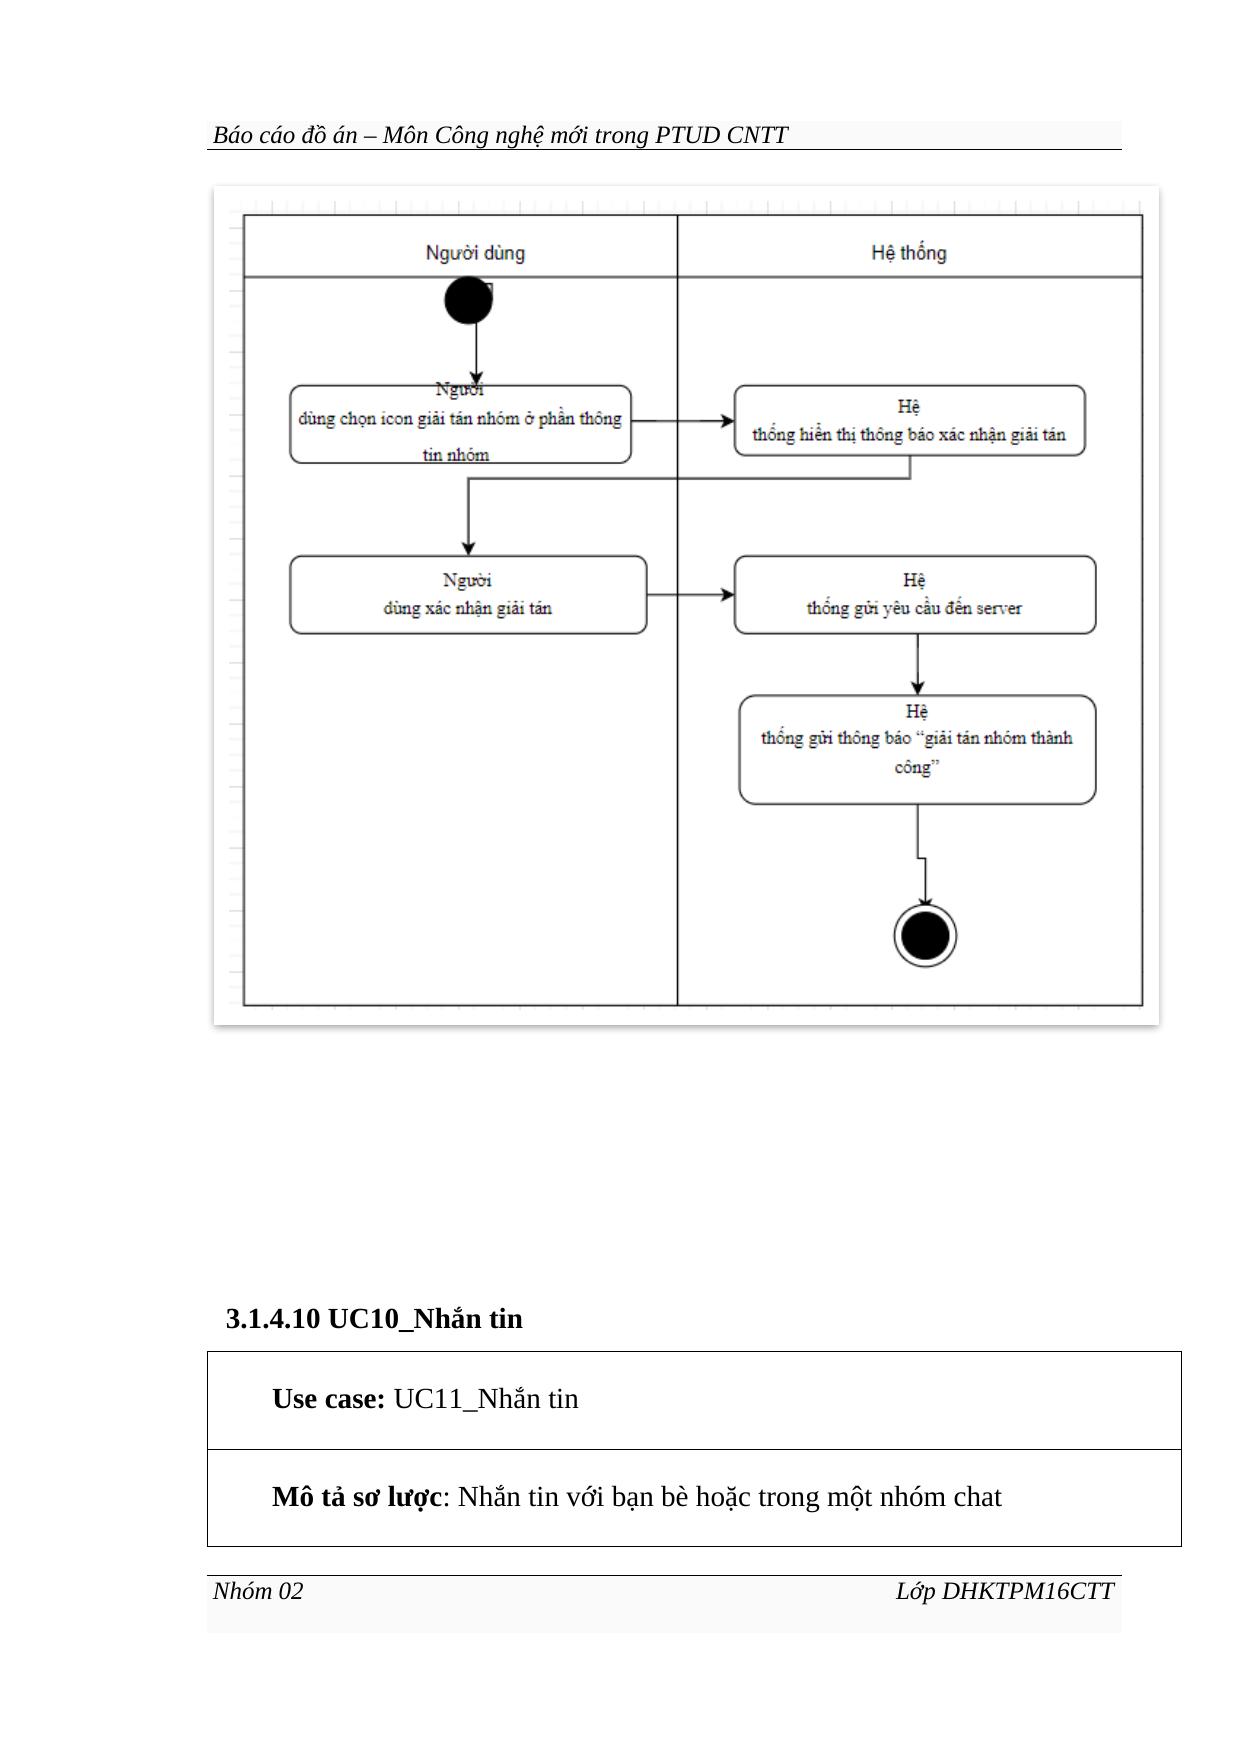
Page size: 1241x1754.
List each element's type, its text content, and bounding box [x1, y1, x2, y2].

table_header Use case: UC11_Nhắn tin [208, 1352, 1181, 1449]
table_cell Mô tả sơ lược: Nhắn tin với bạn bè hoặc trong một nhóm chat [208, 1450, 1181, 1546]
subtitle UC10_Nhắn tin [226, 1301, 1122, 1334]
picture [229, 201, 1144, 1010]
